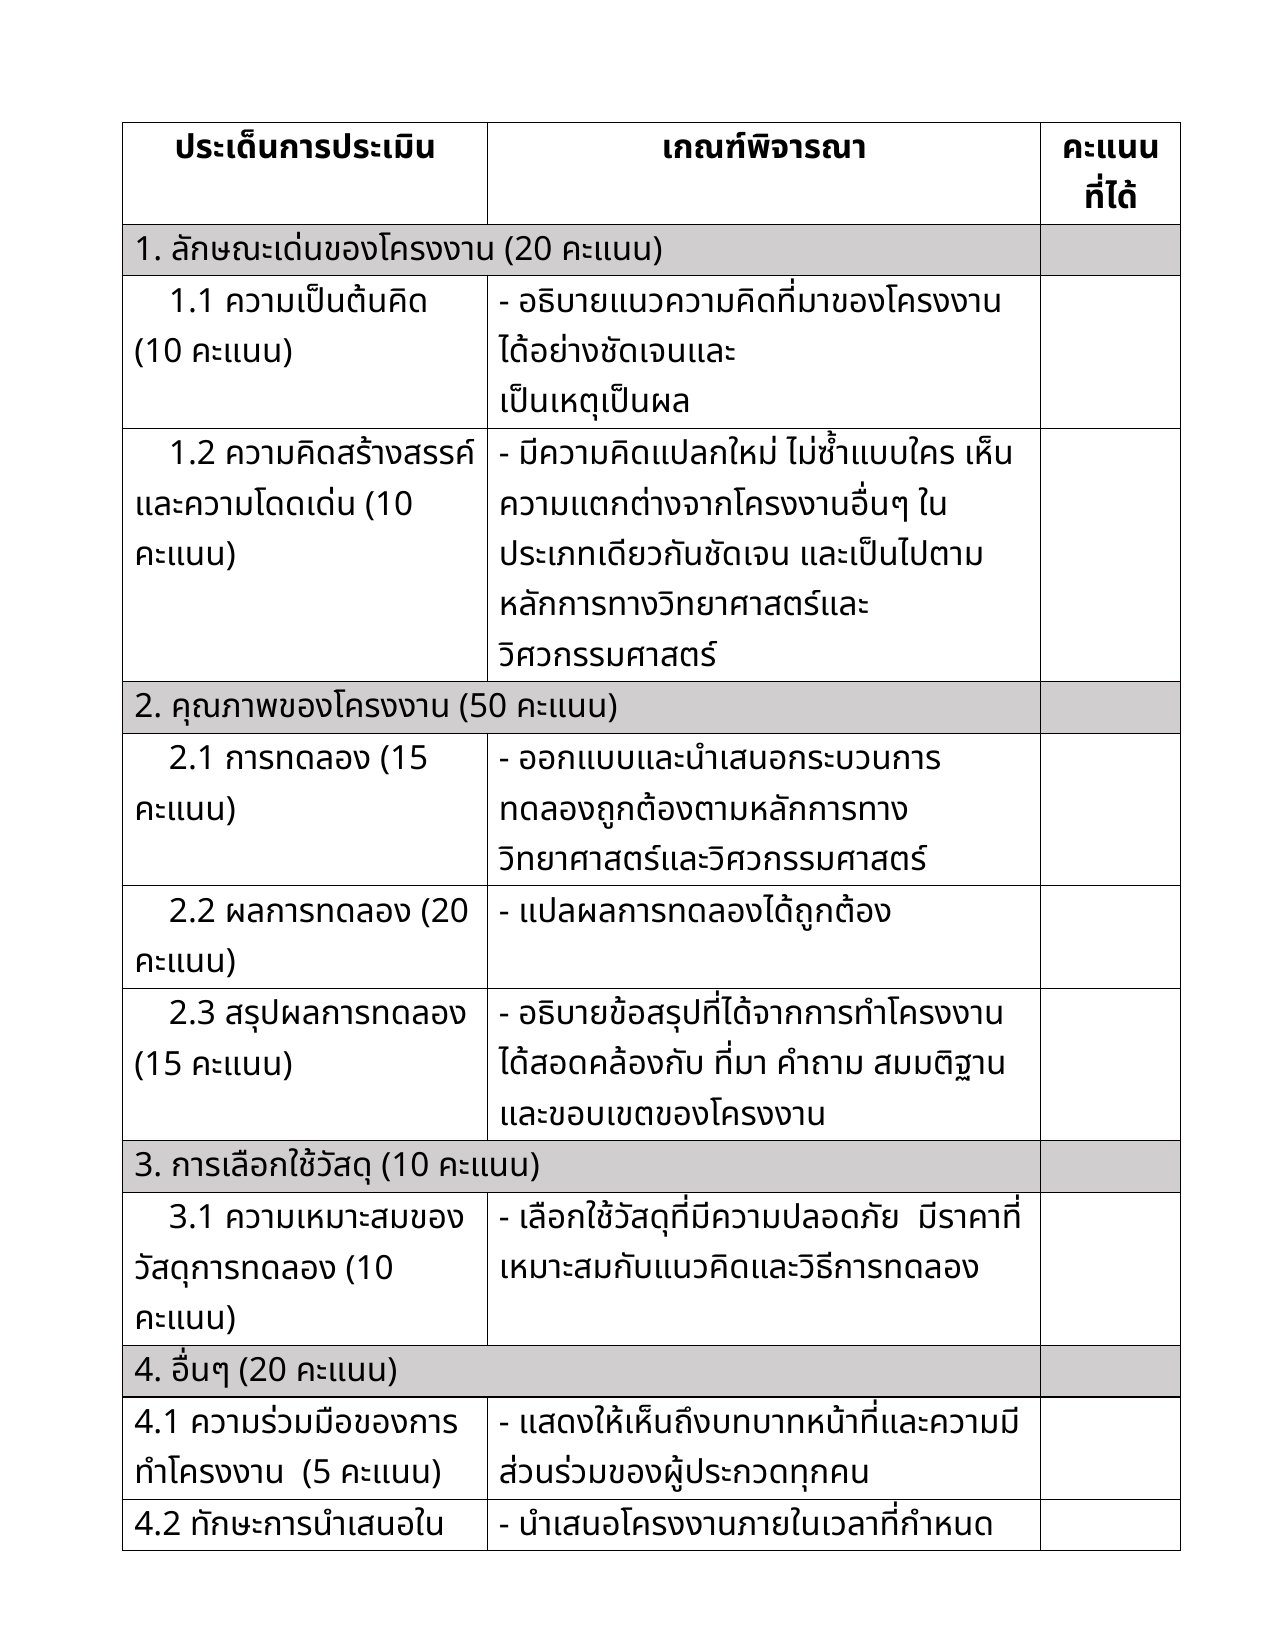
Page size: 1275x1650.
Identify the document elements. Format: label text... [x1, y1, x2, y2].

table_cell - มีความคิดแปลกใหม่ ไม่ซ้ำแบบใคร เห็นความแตกต่างจากโครงงานอื่นๆ ในประเภทเดียวกันชัดเจน และเป็นไปตามหลักการทางวิทยาศาสตร์และวิศวกรรมศาสตร์ [488, 429, 1040, 681]
table_cell [1041, 1500, 1180, 1550]
table_cell 2.3 สรุปผลการทดลอง (15 คะแนน) [123, 989, 487, 1140]
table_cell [488, 1500, 1040, 1550]
table_cell [1041, 1346, 1180, 1396]
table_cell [123, 1500, 487, 1550]
table_cell [1041, 989, 1180, 1140]
table_cell 2.2 ผลการทดลอง (20 คะแนน) [123, 886, 487, 988]
table_cell 4.1 ความร่วมมือของการทำโครงงาน (5 คะแนน) [123, 1398, 487, 1499]
table_cell [1041, 429, 1180, 681]
table_cell [1041, 886, 1180, 988]
table_cell - อธิบายแนวความคิดที่มาของโครงงานได้อย่างชัดเจนและ เป็นเหตุเป็นผล [488, 276, 1040, 428]
table_cell [1041, 1141, 1180, 1192]
table_cell 1.2 ความคิดสร้างสรรค์และความโดดเด่น (10 คะแนน) [123, 429, 487, 681]
table_cell [1041, 734, 1180, 885]
table_cell 3. การเลือกใช้วัสดุ (10 คะแนน) [123, 1141, 1040, 1192]
table_cell - แปลผลการทดลองได้ถูกต้อง [488, 886, 1040, 988]
table_header เกณฑ์พิจารณา [488, 123, 1040, 224]
table_header คะแนนที่ได้ [1041, 123, 1180, 224]
table_cell 2. คุณภาพของโครงงาน (50 คะแนน) [123, 682, 1040, 733]
table_cell [1041, 276, 1180, 428]
table_cell 4. อื่นๆ (20 คะแนน) [123, 1346, 1040, 1396]
table_cell [1041, 1398, 1180, 1499]
table_cell 1. ลักษณะเด่นของโครงงาน (20 คะแนน) [123, 225, 1040, 275]
table_cell 1.1 ความเป็นต้นคิด (10 คะแนน) [123, 276, 487, 428]
table_cell - แสดงให้เห็นถึงบทบาทหน้าที่และความมีส่วนร่วมของผู้ประกวดทุกคน [488, 1398, 1040, 1499]
table_cell - อธิบายข้อสรุปที่ได้จากการทำโครงงานได้สอดคล้องกับ ที่มา คำถาม สมมติฐาน และขอบเขตของโครงงาน [488, 989, 1040, 1140]
table_cell - ออกแบบและนำเสนอกระบวนการทดลองถูกต้องตามหลักการทางวิทยาศาสตร์และวิศวกรรมศาสตร์ [488, 734, 1040, 885]
table_cell [1041, 225, 1180, 275]
table_header ประเด็นการประเมิน [123, 123, 487, 224]
table_cell [1041, 682, 1180, 733]
table_cell [1041, 1193, 1180, 1345]
table_cell - เลือกใช้วัสดุที่มีความปลอดภัย มีราคาที่เหมาะสมกับแนวคิดและวิธีการทดลอง [488, 1193, 1040, 1345]
table_cell 3.1 ความเหมาะสมของวัสดุการทดลอง (10 คะแนน) [123, 1193, 487, 1345]
table_cell 2.1 การทดลอง (15 คะแนน) [123, 734, 487, 885]
